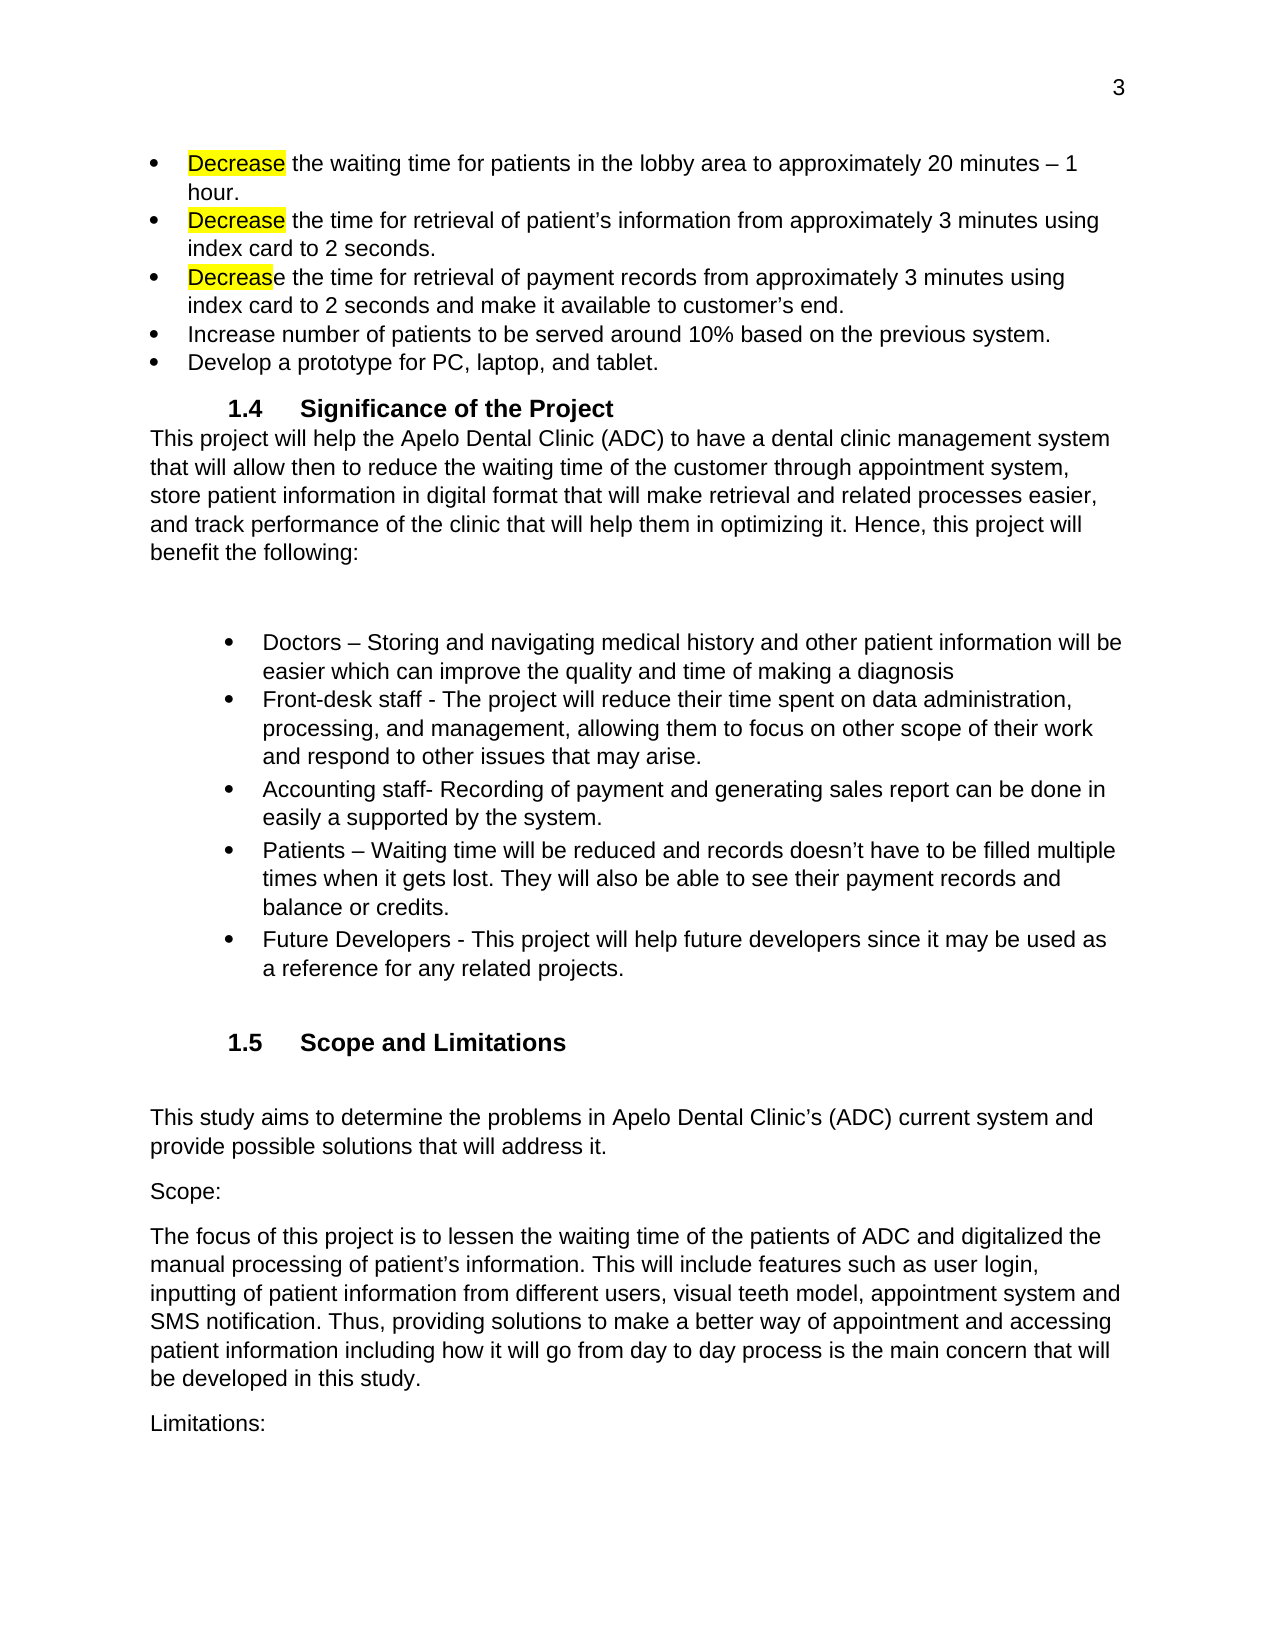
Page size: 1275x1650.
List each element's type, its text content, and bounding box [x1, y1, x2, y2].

list Front-desk staff - The project will reduce their time spent on data administration, processing, and management, allowing them to focus on other scope of their work and respond to other issues that may arise. [225, 686, 1125, 769]
list Decrease the time for retrieval of payment records from approximately 3 minutes using index card to 2 seconds and make it available to customer’s end. [150, 264, 1125, 318]
subtitle Doctors – Storing and navigating medical history and other patient information will be easier which can improve the quality and time of making a diagnosis [225, 629, 1125, 684]
text This study aims to determine the problems in Apelo Dental Clinic’s (ADC) current system and provide possible solutions that will address it. [150, 1104, 1125, 1159]
subtitle Patients – Waiting time will be reduced and records doesn’t have to be filled multiple times when it gets lost. They will also be able to see their payment records and balance or credits. [225, 837, 1125, 920]
text The focus of this project is to lessen the waiting time of the patients of ADC and digitalized the manual processing of patient’s information. This will include features such as user login, inputting of patient information from different users, visual teeth model, appointment system and SMS notification. Thus, providing solutions to make a better way of appointment and accessing patient information including how it will go from day to day process is the main concern that will be developed in this study. [150, 1223, 1125, 1391]
text Scope: [150, 1178, 1125, 1204]
text Limitations: [150, 1410, 1125, 1436]
subtitle Significance of the Project [262, 394, 1125, 423]
list Develop a prototype for PC, laptop, and tablet. [150, 349, 1125, 375]
list Increase number of patients to be served around 10% based on the previous system. [150, 321, 1125, 347]
list Decrease the waiting time for patients in the lobby area to approximately 20 minutes – 1 hour. [150, 150, 1125, 205]
subtitle Accounting staff- Recording of payment and generating sales report can be done in easily a supported by the system. [225, 776, 1125, 830]
list Decrease the time for retrieval of patient’s information from approximately 3 minutes using index card to 2 seconds. [150, 207, 1125, 262]
text This project will help the Apelo Dental Clinic (ADC) to have a dental clinic management system that will allow then to reduce the waiting time of the customer through appointment system, store patient information in digital format that will make retrieval and related processes easier, and track performance of the clinic that will help them in optimizing it. Hence, this project will benefit the following: [150, 425, 1125, 565]
subtitle Future Developers - This project will help future developers since it may be used as a reference for any related projects. [225, 926, 1125, 981]
subtitle Scope and Limitations [262, 1028, 1125, 1057]
